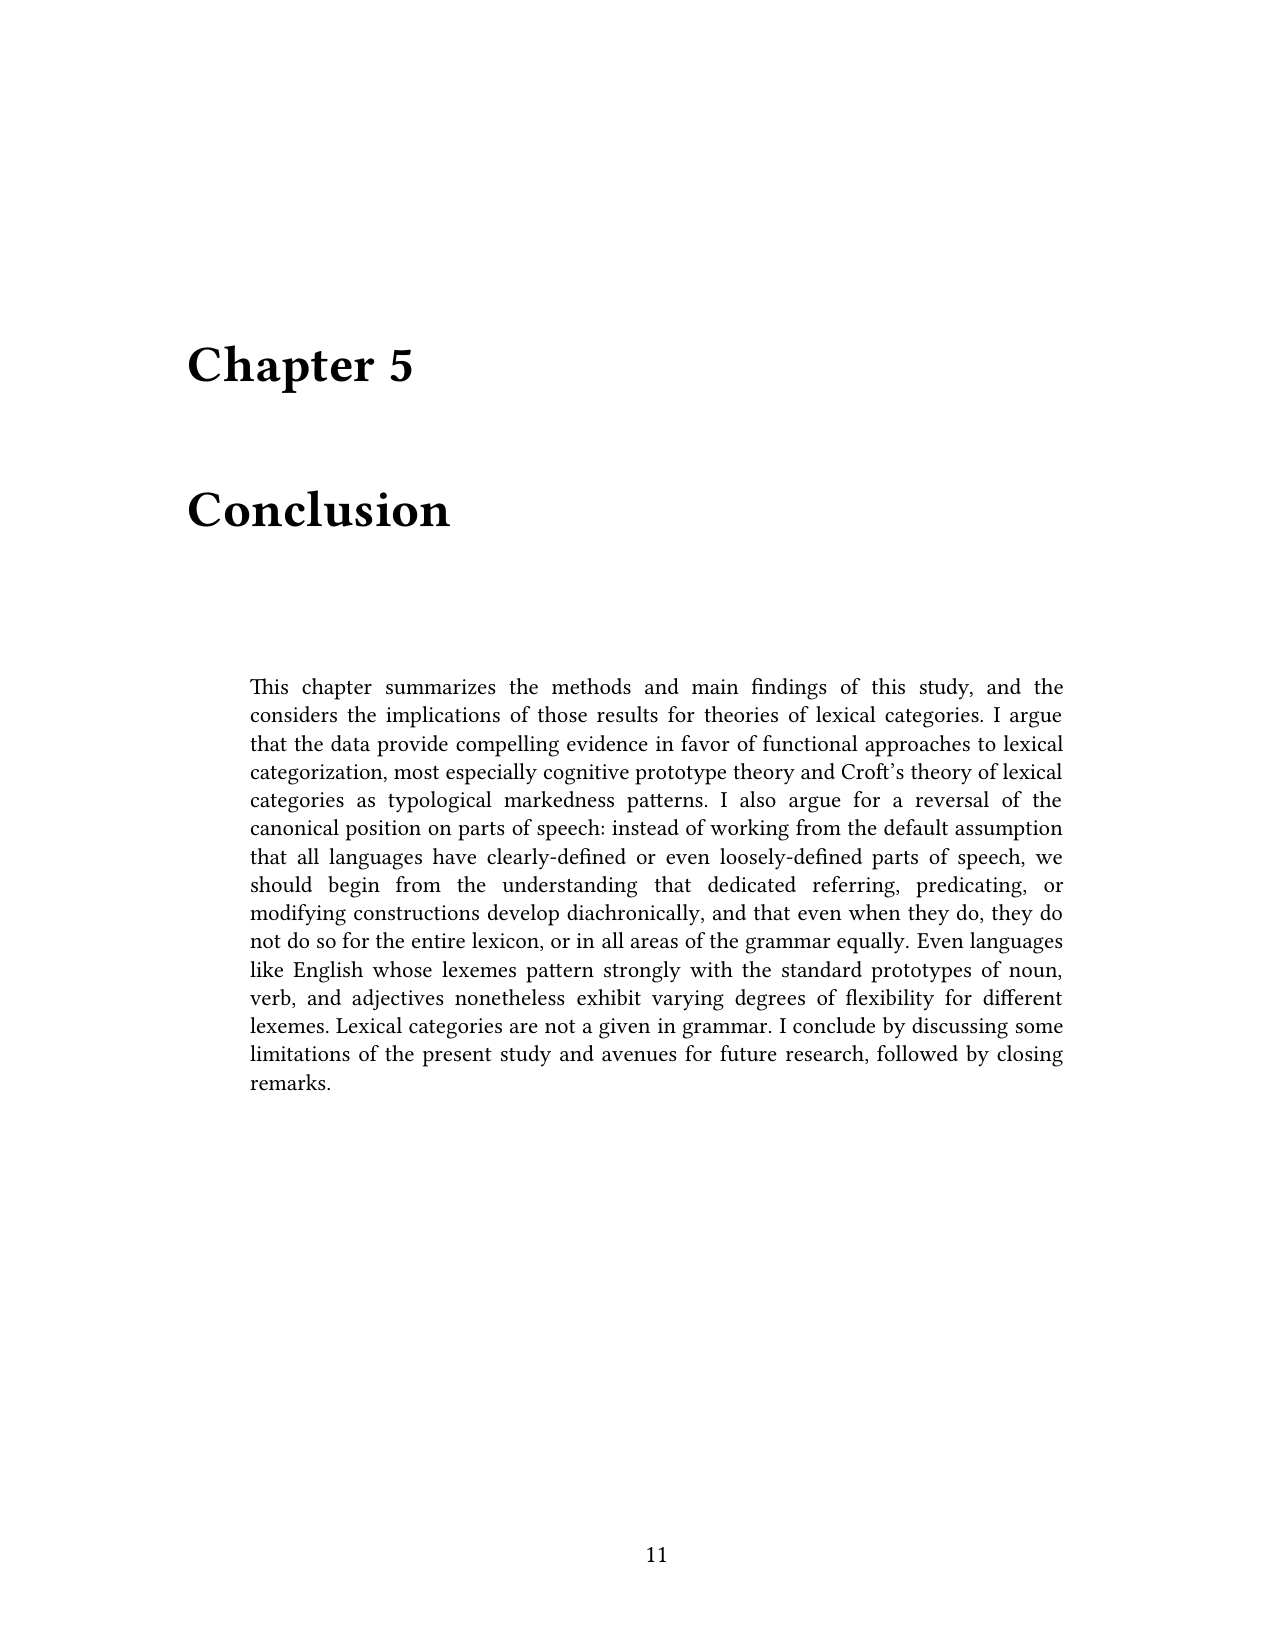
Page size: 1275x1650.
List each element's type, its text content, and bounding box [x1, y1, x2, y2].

subtitle Chapter 5 Conclusion [187, 336, 637, 539]
text This chapter summarizes the methods and main findings of this study, and the considers the implications of those results for theories of lexical categories. I argue that the data provide compelling evidence in favor of functional approaches to lexical categorization, most especially cognitive prototype theory and Croft’s theory of lexical categories as typological markedness patterns. I also argue for a reversal of the canonical position on parts of speech: instead of working from the default assumption that all languages have clearly-defined or even loosely-defined parts of speech, we should begin from the understanding that dedicated referring, predicating, or modifying constructions develop diachronically, and that even when they do, they do not do so for the entire lexicon, or in all areas of the grammar equally. Even languages like English whose lexemes pattern strongly with the standard prototypes of noun, verb, and adjectives nonetheless exhibit varying degrees of flexibility for different lexemes. Lexical categories are not a given in grammar. I conclude by discussing some limitations of the present study and avenues for future research, followed by closing remarks. [250, 674, 1063, 1096]
